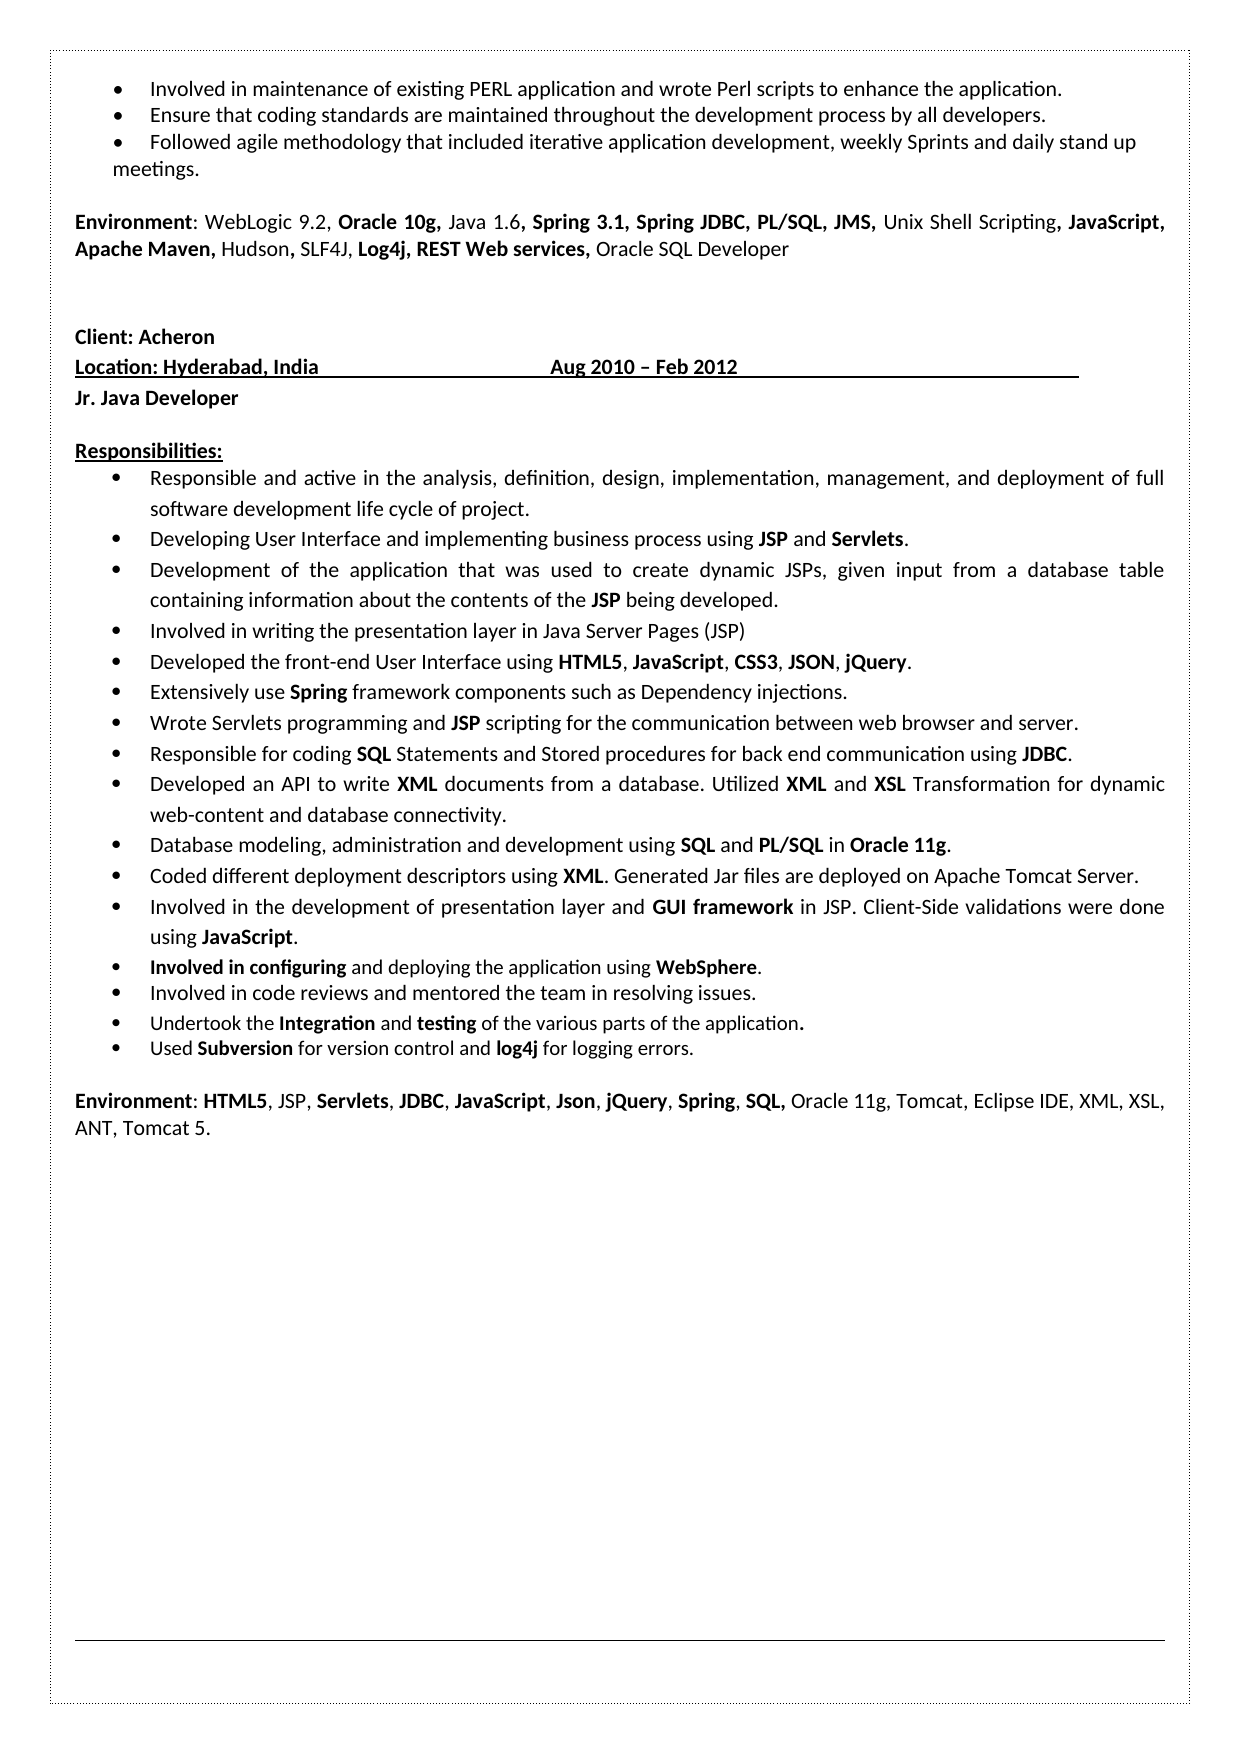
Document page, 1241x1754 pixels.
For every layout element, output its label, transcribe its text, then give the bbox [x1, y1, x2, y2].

list Developing User Interface and implementing business process using JSP and Servlets. [112, 525, 1165, 552]
list Involved in configuring and deploying the application using WebSphere. [112, 954, 1165, 979]
text Client: Acheron [75, 323, 1165, 349]
list Responsible and active in the analysis, definition, design, implementation, management, and deployment of full software development life cycle of project. [112, 464, 1165, 521]
text meetings. [112, 155, 1165, 182]
text Environment: WebLogic 9.2, Oracle 10g, Java 1.6, Spring 3.1, Spring JDBC, PL/SQL, JMS, Unix Shell Scripting, JavaScript, Apache Maven, Hudson, SLF4J, Log4j, REST Web services, Oracle SQL Developer [75, 208, 1165, 262]
list Responsible for coding SQL Statements and Stored procedures for back end communication using JDBC. [112, 740, 1165, 766]
list Database modeling, administration and development using SQL and PL/SQL in Oracle 11g. [112, 832, 1165, 858]
list Involved in code reviews and mentored the team in resolving issues. [112, 979, 1165, 1006]
text • Involved in maintenance of existing PERL application and wrote Perl scripts to enhance the application. [112, 75, 1165, 102]
list Extensively use Spring framework components such as Dependency injections. [112, 678, 1165, 705]
list Involved in writing the presentation layer in Java Server Pages (JSP) [112, 617, 1165, 644]
list Developed an API to write XML documents from a database. Utilized XML and XSL Transformation for dynamic web-content and database connectivity. [112, 770, 1165, 828]
list Coded different deployment descriptors using XML. Generated Jar files are deployed on Apache Tomcat Server. [112, 862, 1165, 889]
text Environment: HTML5, JSP, Servlets, JDBC, JavaScript, Json, jQuery, Spring, SQL, Oracle 11g, Tomcat, Eclipse IDE, XML, XSL, ANT, Tomcat 5. [75, 1088, 1165, 1141]
list Used Subversion for version control and log4j for logging errors. [112, 1036, 1165, 1061]
text Jr. Java Developer [75, 384, 1165, 411]
list Undertook the Integration and testing of the various parts of the application. [112, 1010, 1165, 1036]
text • Ensure that coding standards are maintained throughout the development process by all developers. [112, 102, 1165, 128]
list Development of the application that was used to create dynamic JSPs, given input from a database table containing information about the contents of the JSP being developed. [112, 556, 1165, 613]
text Responsibilities: [75, 437, 1165, 464]
list Wrote Servlets programming and JSP scripting for the communication between web browser and server. [112, 709, 1165, 736]
list Involved in the development of presentation layer and GUI framework in JSP. Client-Side validations were done using JavaScript. [112, 893, 1165, 950]
text Location: Hyderabad, India Aug 2010 – Feb 2012 [75, 353, 1165, 380]
text • Followed agile methodology that included iterative application development, weekly Sprints and daily stand up [112, 128, 1165, 155]
list Developed the front-end User Interface using HTML5, JavaScript, CSS3, JSON, jQuery. [112, 648, 1165, 674]
